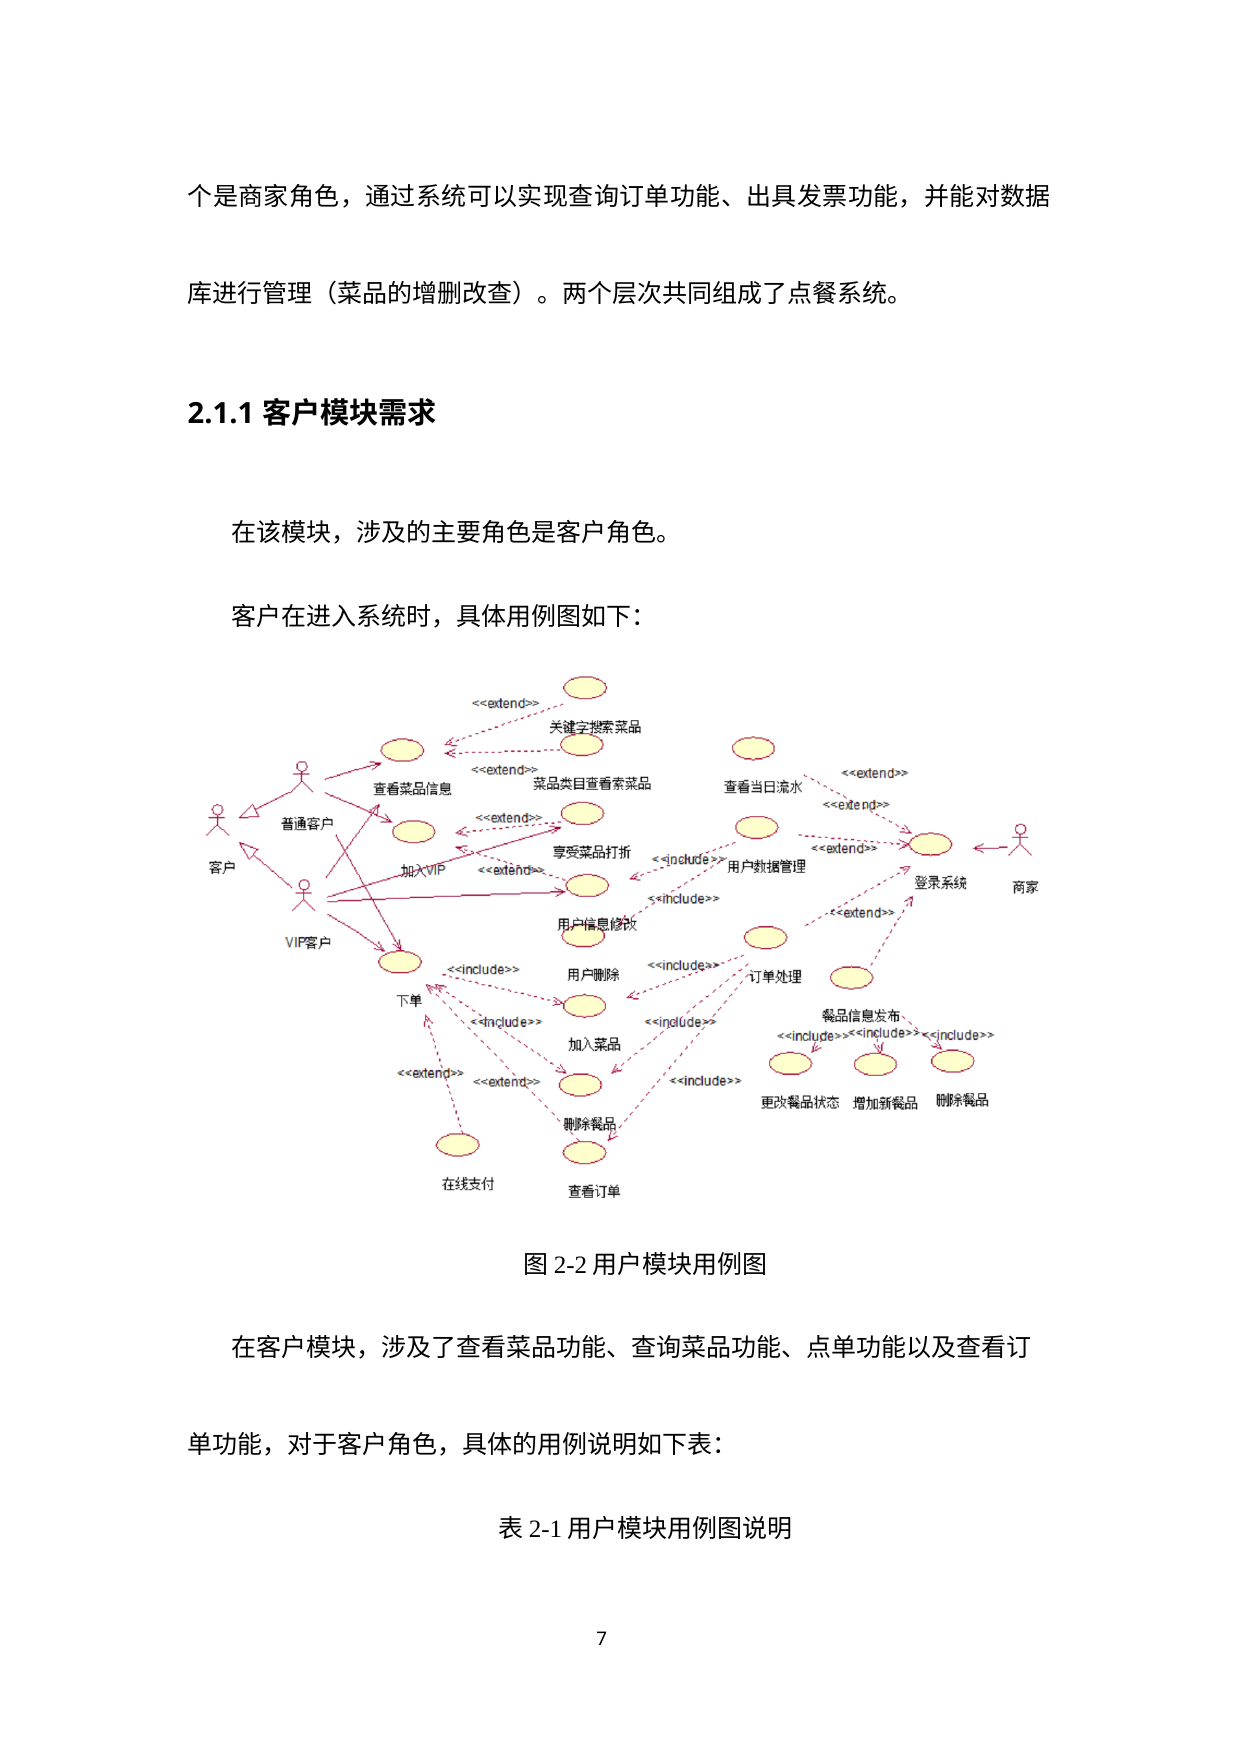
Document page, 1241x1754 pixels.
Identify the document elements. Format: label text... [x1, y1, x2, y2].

picture [187, 664, 1058, 1206]
subtitle 2.1.1 客户模块需求 [187, 378, 1053, 443]
text 在客户模块，涉及了查看菜品功能、查询菜品功能、点单功能以及查看订单功能，对于客户角色，具体的用例说明如下表： [187, 1313, 1053, 1476]
text 在该模块，涉及的主要角色是客户角色。 [187, 498, 1053, 563]
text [187, 162, 1053, 324]
text 表2-1用户模块用例图说明 [237, 1494, 1053, 1559]
text 图2-2用户模块用例图 [237, 1230, 1053, 1295]
text 客户在进入系统时，具体用例图如下： [187, 582, 1053, 647]
